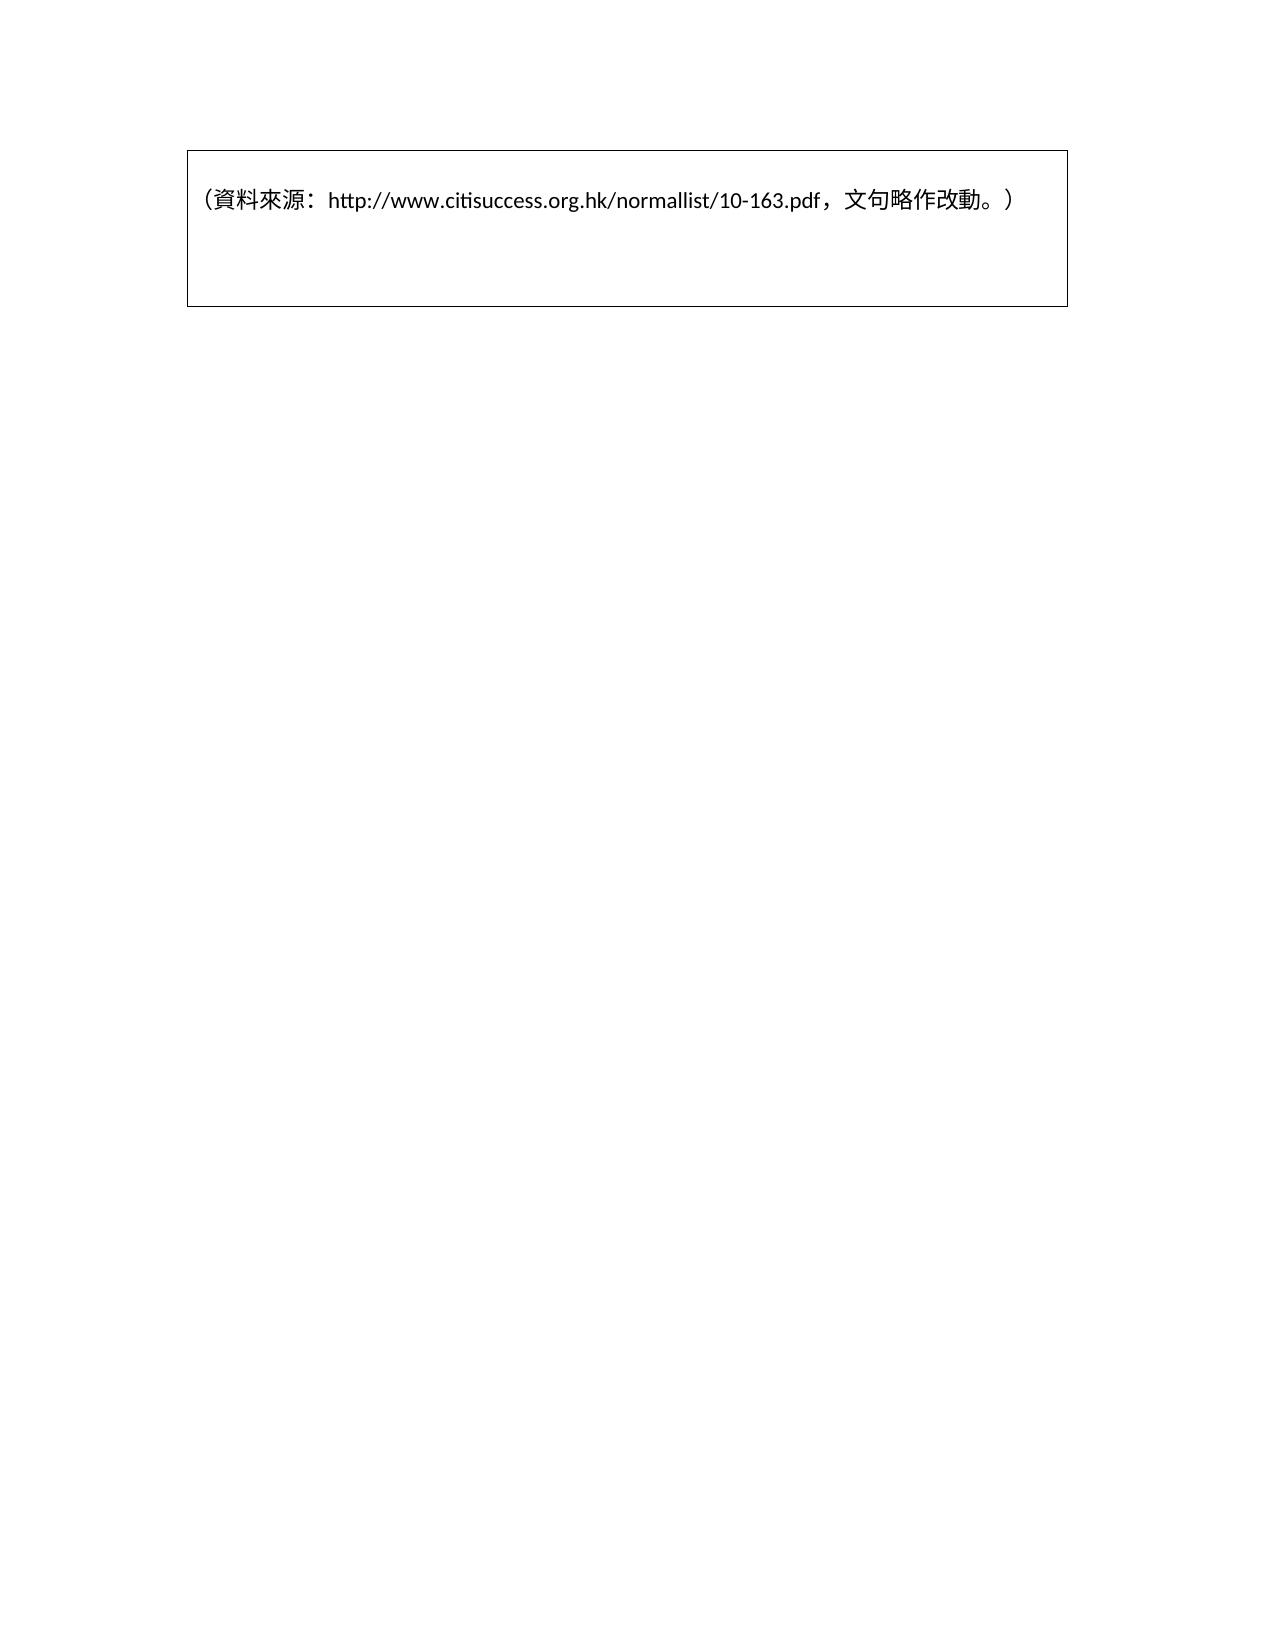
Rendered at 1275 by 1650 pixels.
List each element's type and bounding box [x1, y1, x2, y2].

table_header [188, 151, 1067, 306]
